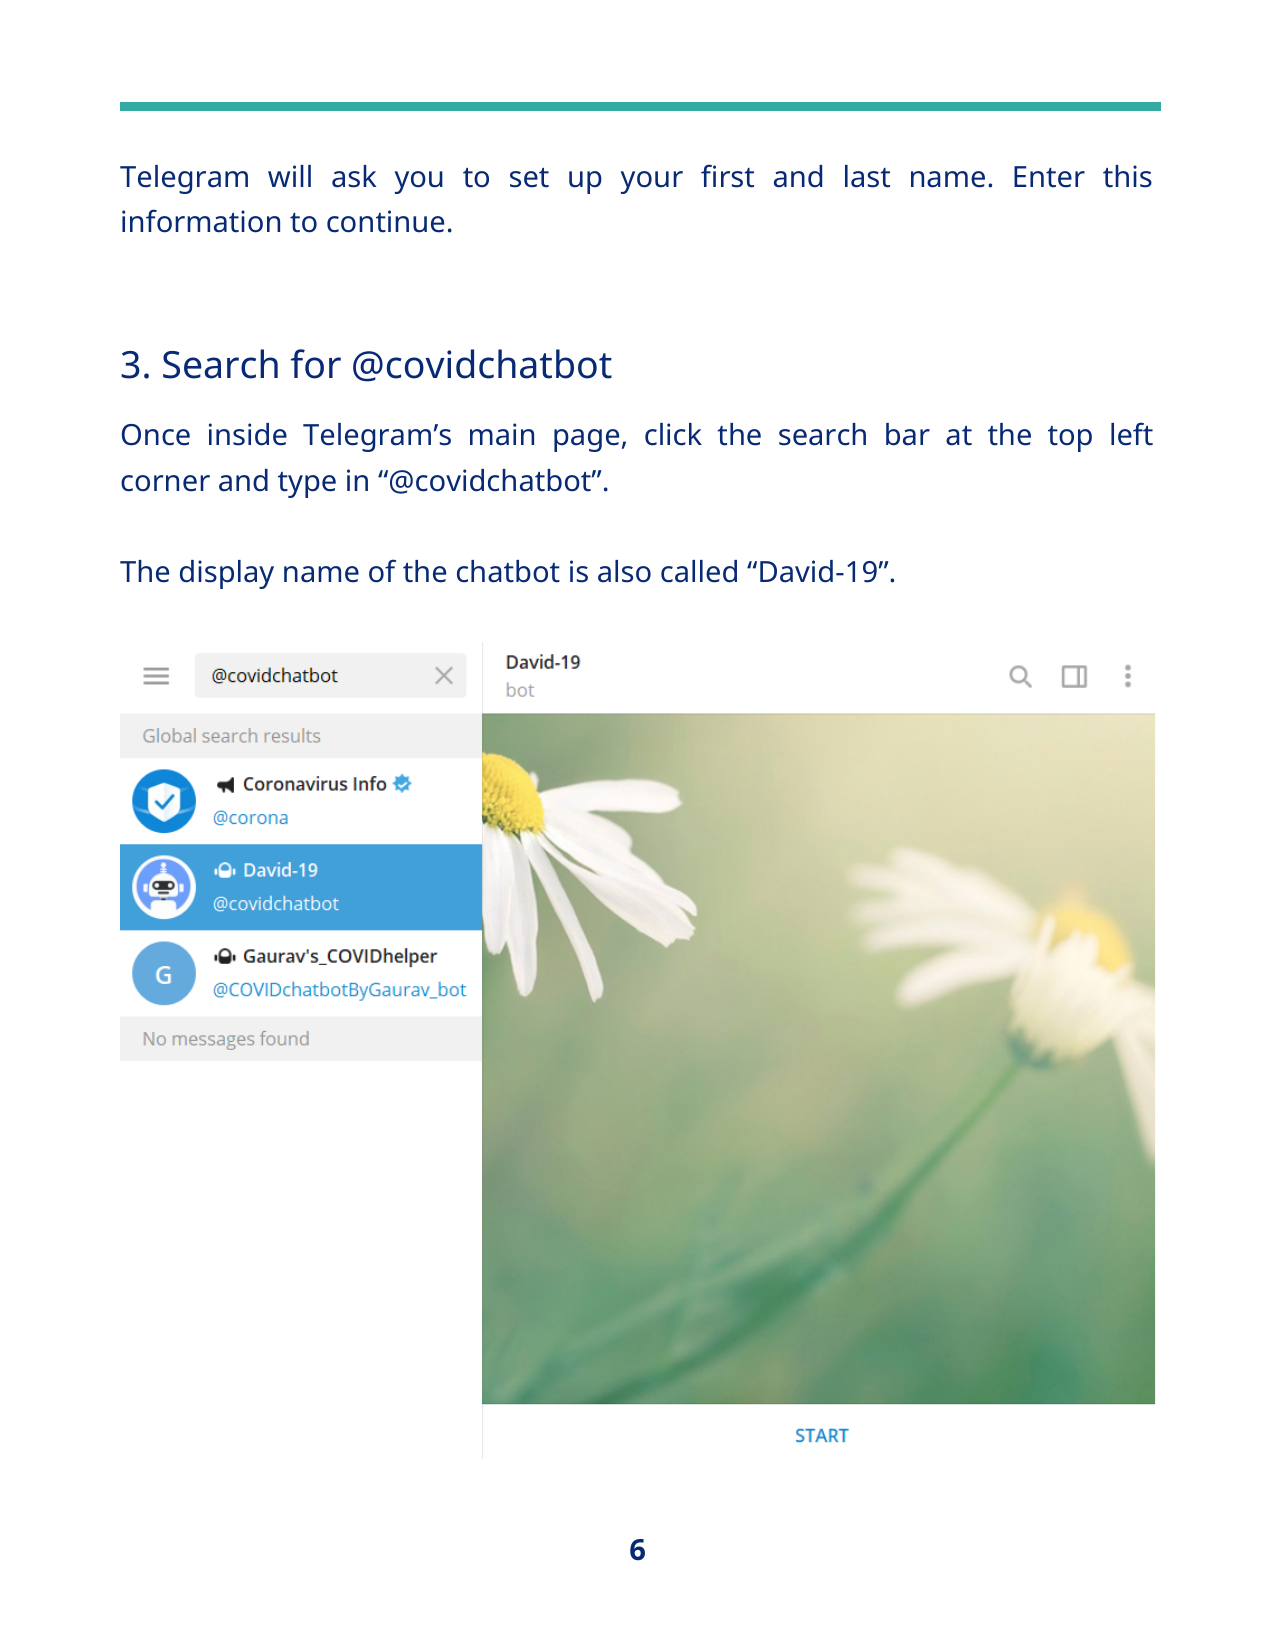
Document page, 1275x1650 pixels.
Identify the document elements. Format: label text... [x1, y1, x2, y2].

text Telegram will ask you to set up your first and last name. Enter this information to continue. [120, 156, 1155, 241]
subtitle 3. Search for @covidchatbot [120, 338, 1155, 389]
text Once inside Telegram’s main page, click the search bar at the top left corner and type in “@covidchatbot”. [120, 414, 1155, 500]
text The display name of the chatbot is also called “David-19”. [120, 551, 1155, 591]
picture [120, 642, 1155, 1459]
